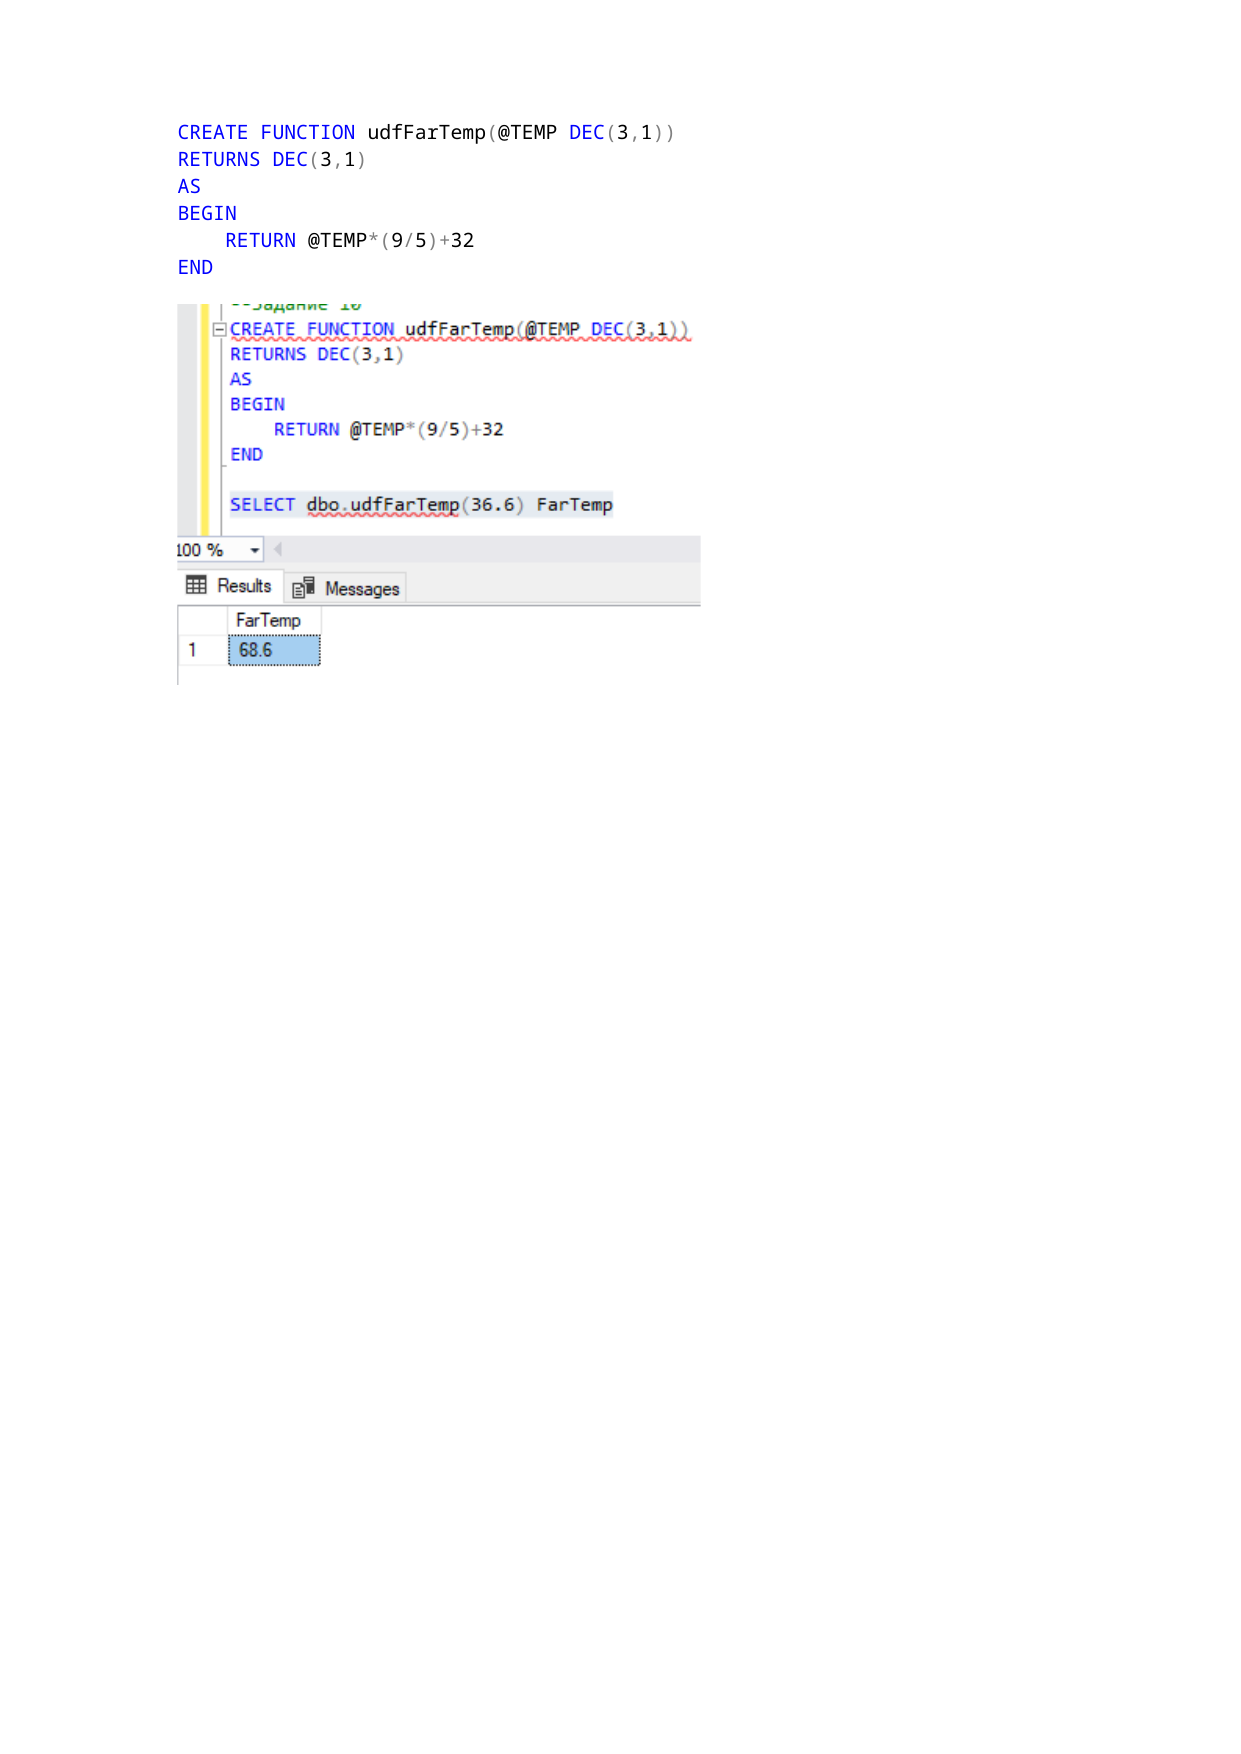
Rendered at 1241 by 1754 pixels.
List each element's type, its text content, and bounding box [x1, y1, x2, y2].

picture [177, 304, 701, 685]
text CREATE FUNCTION udfFarTemp(@TEMP DEC(3,1)) [177, 118, 1152, 145]
text RETURNS DEC(3,1) [177, 145, 1152, 172]
text RETURN @TEMP*(9/5)+32 [177, 226, 1152, 253]
text AS [177, 172, 1152, 199]
text END [177, 253, 1152, 280]
text BEGIN [177, 199, 1152, 226]
